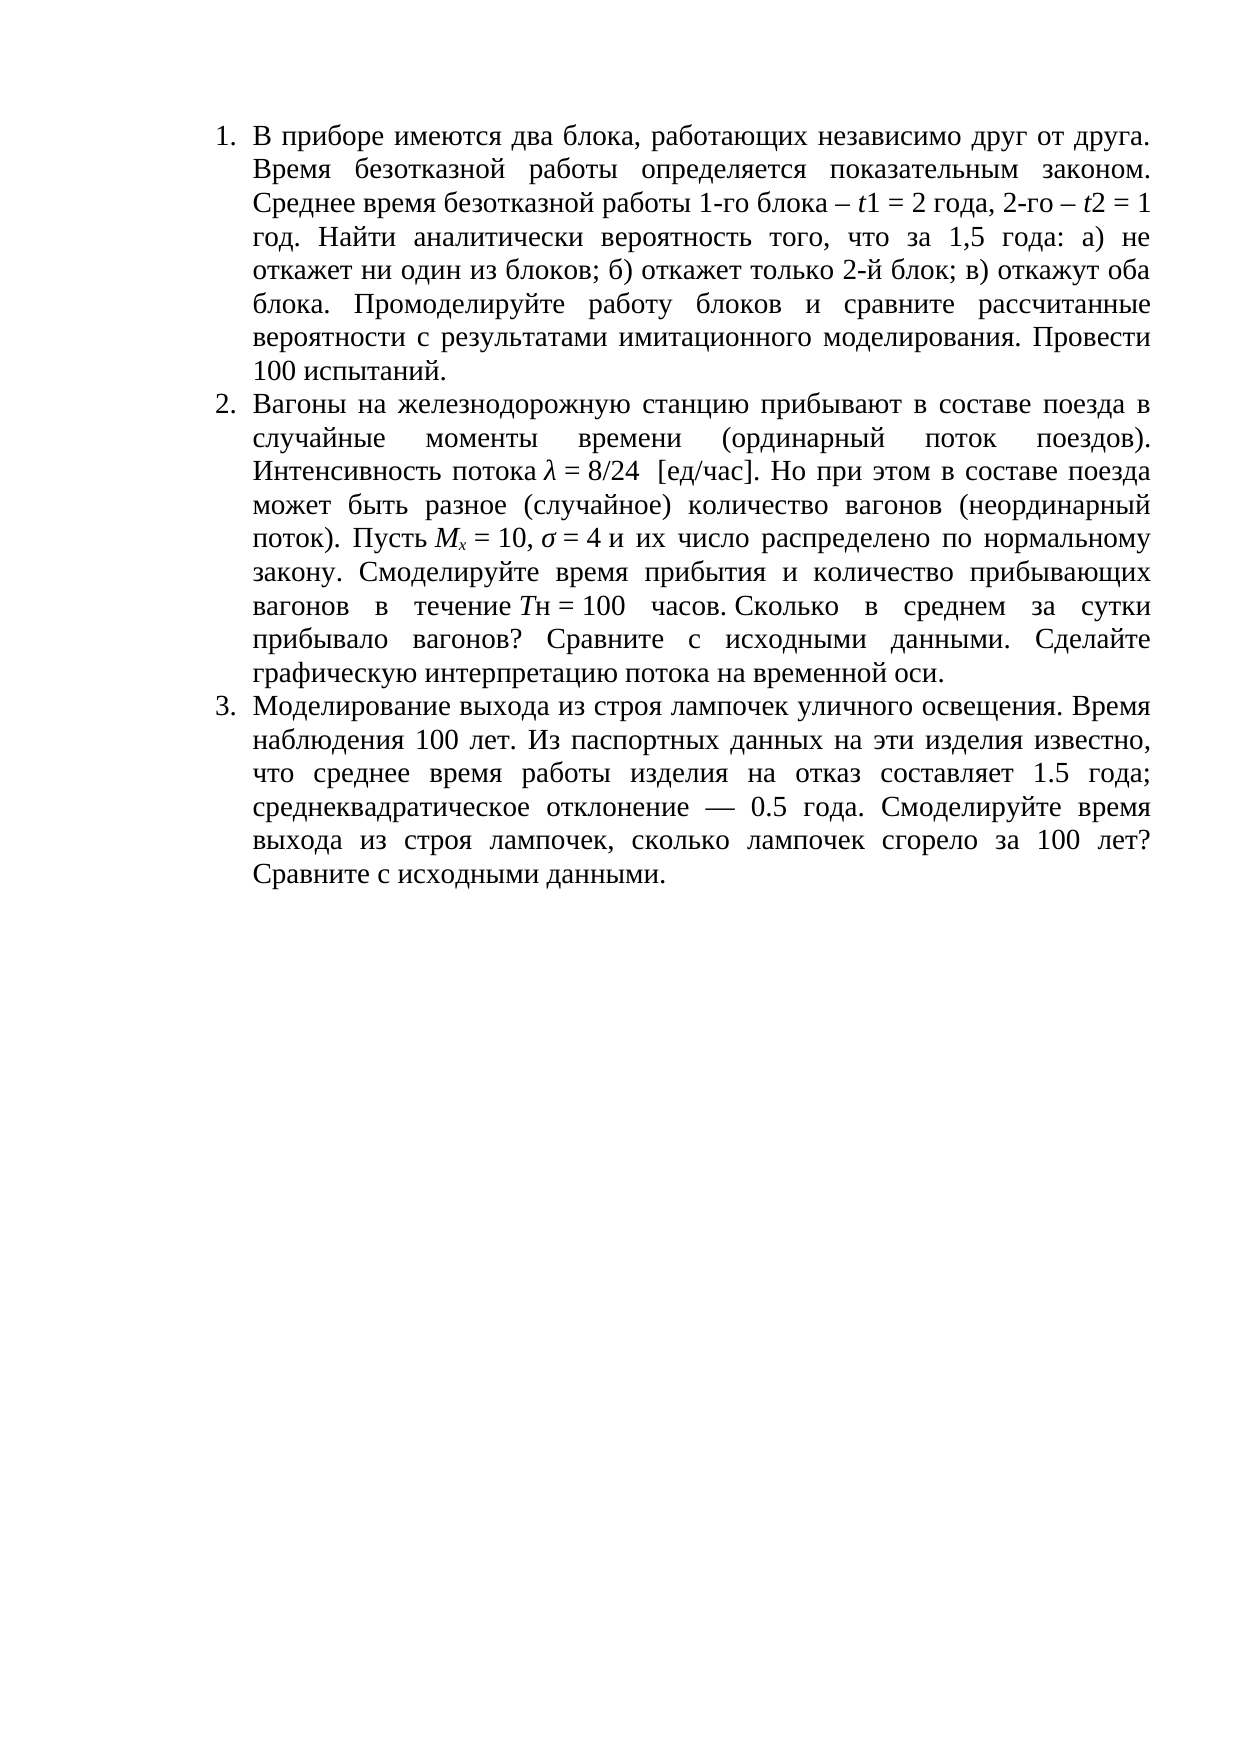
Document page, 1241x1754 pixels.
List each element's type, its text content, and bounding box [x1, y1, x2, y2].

list В приборе имеются два блока, работающих независимо друг от друга. Время безотказной работы определяется показательным законом. Среднее время безотказной работы 1-го блока – t1 = 2 года, 2-го – t2 = 1 год. Найти аналитически вероятность того, что за 1,5 года: а) не откажет ни один из блоков; б) откажет только 2-й блок; в) откажут оба блока. Промоделируйте работу блоков и сравните рассчитанные вероятности с результатами имитационного моделирования. Провести 100 испытаний. [215, 118, 1152, 386]
list Вагоны на железнодорожную станцию прибывают в составе поезда в случайные моменты времени (ординарный поток поездов). Интенсивность потока λ = 8/24 [ед/час]. Но при этом в составе поезда может быть разное (случайное) количество вагонов (неординарный поток). Пусть Mх = 10, σ = 4 и их число распределено по нормальному закону. Смоделируйте время прибытия и количество прибывающих вагонов в течение Tн = 100 часов. Сколько в среднем за сутки прибывало вагонов? Сравните с исходными данными. Сделайте графическую интерпретацию потока на временной оси. [215, 386, 1152, 688]
list Моделирование выхода из строя лампочек уличного освещения. Время наблюдения 100 лет. Из паспортных данных на эти изделия известно, что среднее время работы изделия на отказ составляет 1.5 года; среднеквадратическое отклонение — 0.5 года. Смоделируйте время выхода из строя лампочек, сколько лампочек сгорело за 100 лет? Сравните с исходными данными. [215, 688, 1152, 889]
